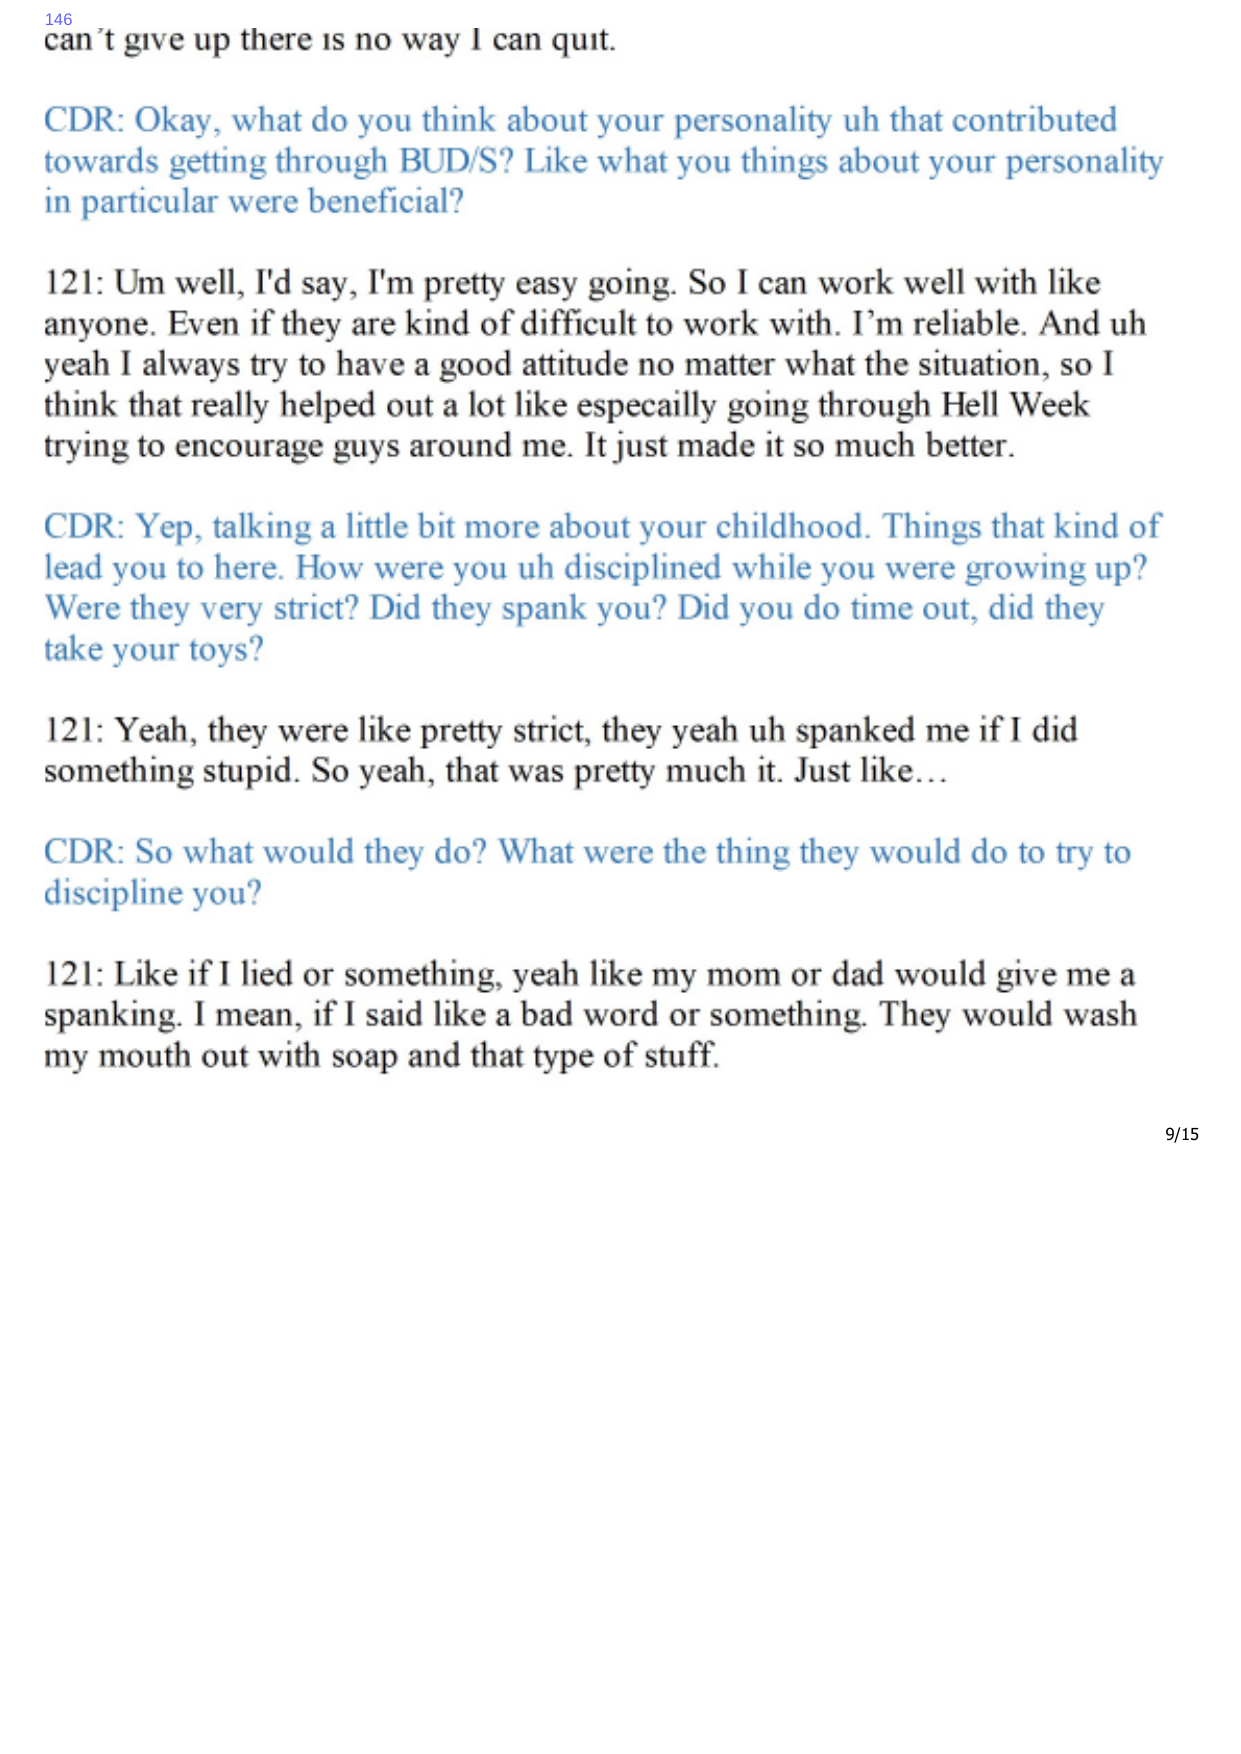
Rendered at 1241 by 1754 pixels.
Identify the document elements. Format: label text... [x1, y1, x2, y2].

text 146 [44, 13, 1220, 28]
picture [44, 28, 1166, 1141]
